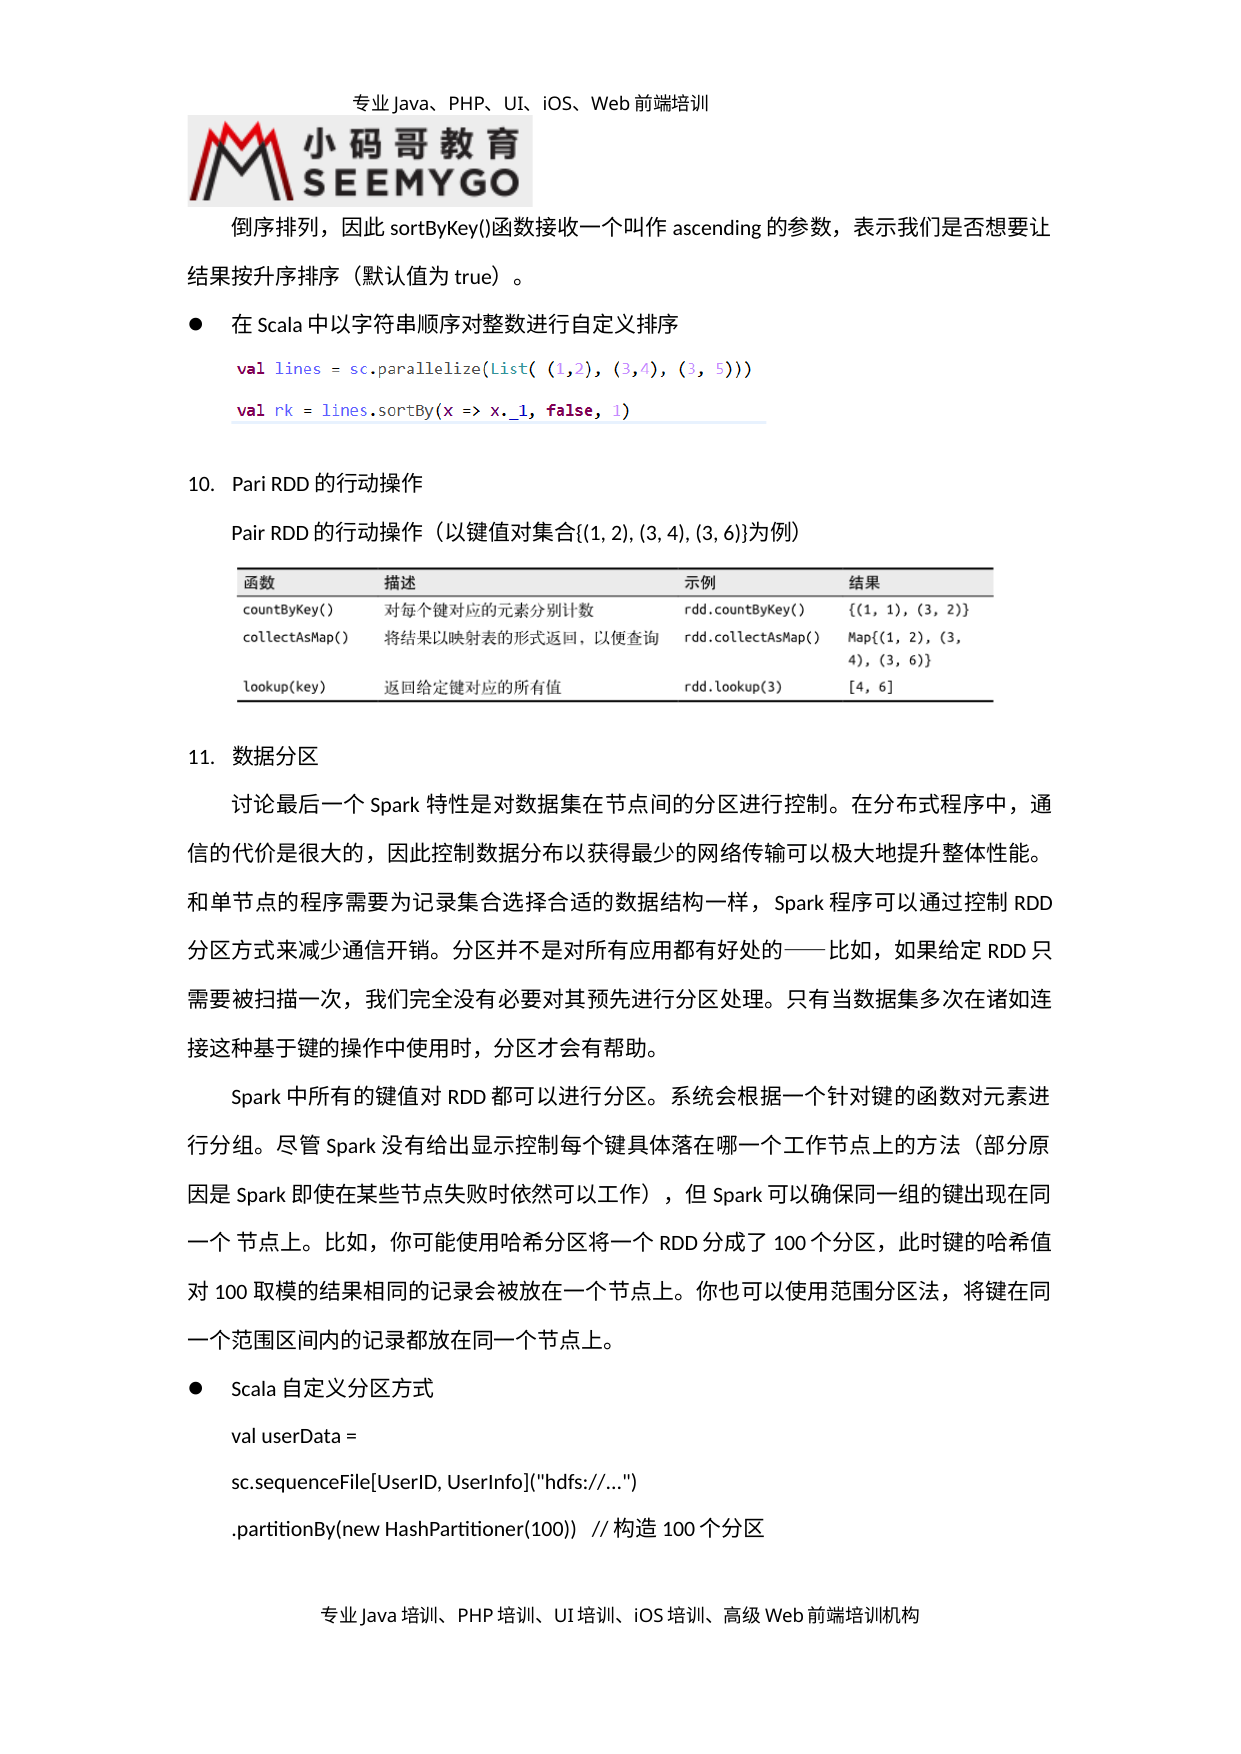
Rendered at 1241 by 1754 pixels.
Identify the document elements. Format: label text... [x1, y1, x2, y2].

list val userData = [187, 1419, 1053, 1452]
picture [231, 562, 1000, 707]
list 讨论最后一个Spark 特性是对数据集在节点间的分区进行控制。在分布式程序中，通信的代价是很大的，因此控制数据分布以获得最少的网络传输可以极大地提升整体性能。和单节点的程序需要为记录集合选择合适的数据结构一样，Spark程序可以通过控制RDD分区方式来减少通信开销。分区并不是对所有应用都有好处的——比如，如果给定RDD只需要被扫描一次，我们完全没有必要对其预先进行分区处理。只有当数据集多次在诸如连接这种基于键的操作中使用时，分区才会有帮助。 [187, 787, 1053, 1063]
list 倒序排列，因此sortByKey()函数接收一个叫作ascending的参数，表示我们是否想要让结果按升序排序（默认值为true）。 [187, 209, 1053, 291]
list sc.sequenceFile[UserID, UserInfo]("hdfs://...") [187, 1465, 1053, 1497]
list Scala 自定义分区方式 [187, 1371, 1053, 1403]
picture [231, 355, 767, 424]
picture [187, 115, 533, 207]
list .partitionBy(new HashPartitioner(100)) // 构造100个分区 [187, 1511, 1053, 1543]
list Pari RDD的行动操作 [187, 466, 1053, 498]
list Spark中所有的键值对RDD都可以进行分区。系统会根据一个针对键的函数对元素进行分组。尽管Spark 没有给出显示控制每个键具体落在哪一个工作节点上的方法（部分原因是 Spark 即使在某些节点失败时依然可以工作），但Spark可以确保同一组的键出现在同一个 节点上。比如，你可能使用哈希分区将一个RDD分成了100个分区，此时键的哈希值对100 取模的结果相同的记录会被放在一个节点上。你也可以使用范围分区法，将键在同一个范围区间内的记录都放在同一个节点上。 [187, 1079, 1053, 1355]
list Pair RDD的行动操作（以键值对集合{(1, 2), (3, 4), (3, 6)}为例） [187, 514, 1053, 547]
list 数据分区 [187, 738, 1053, 771]
list 在Scala 中以字符串顺序对整数进行自定义排序 [187, 307, 1053, 339]
